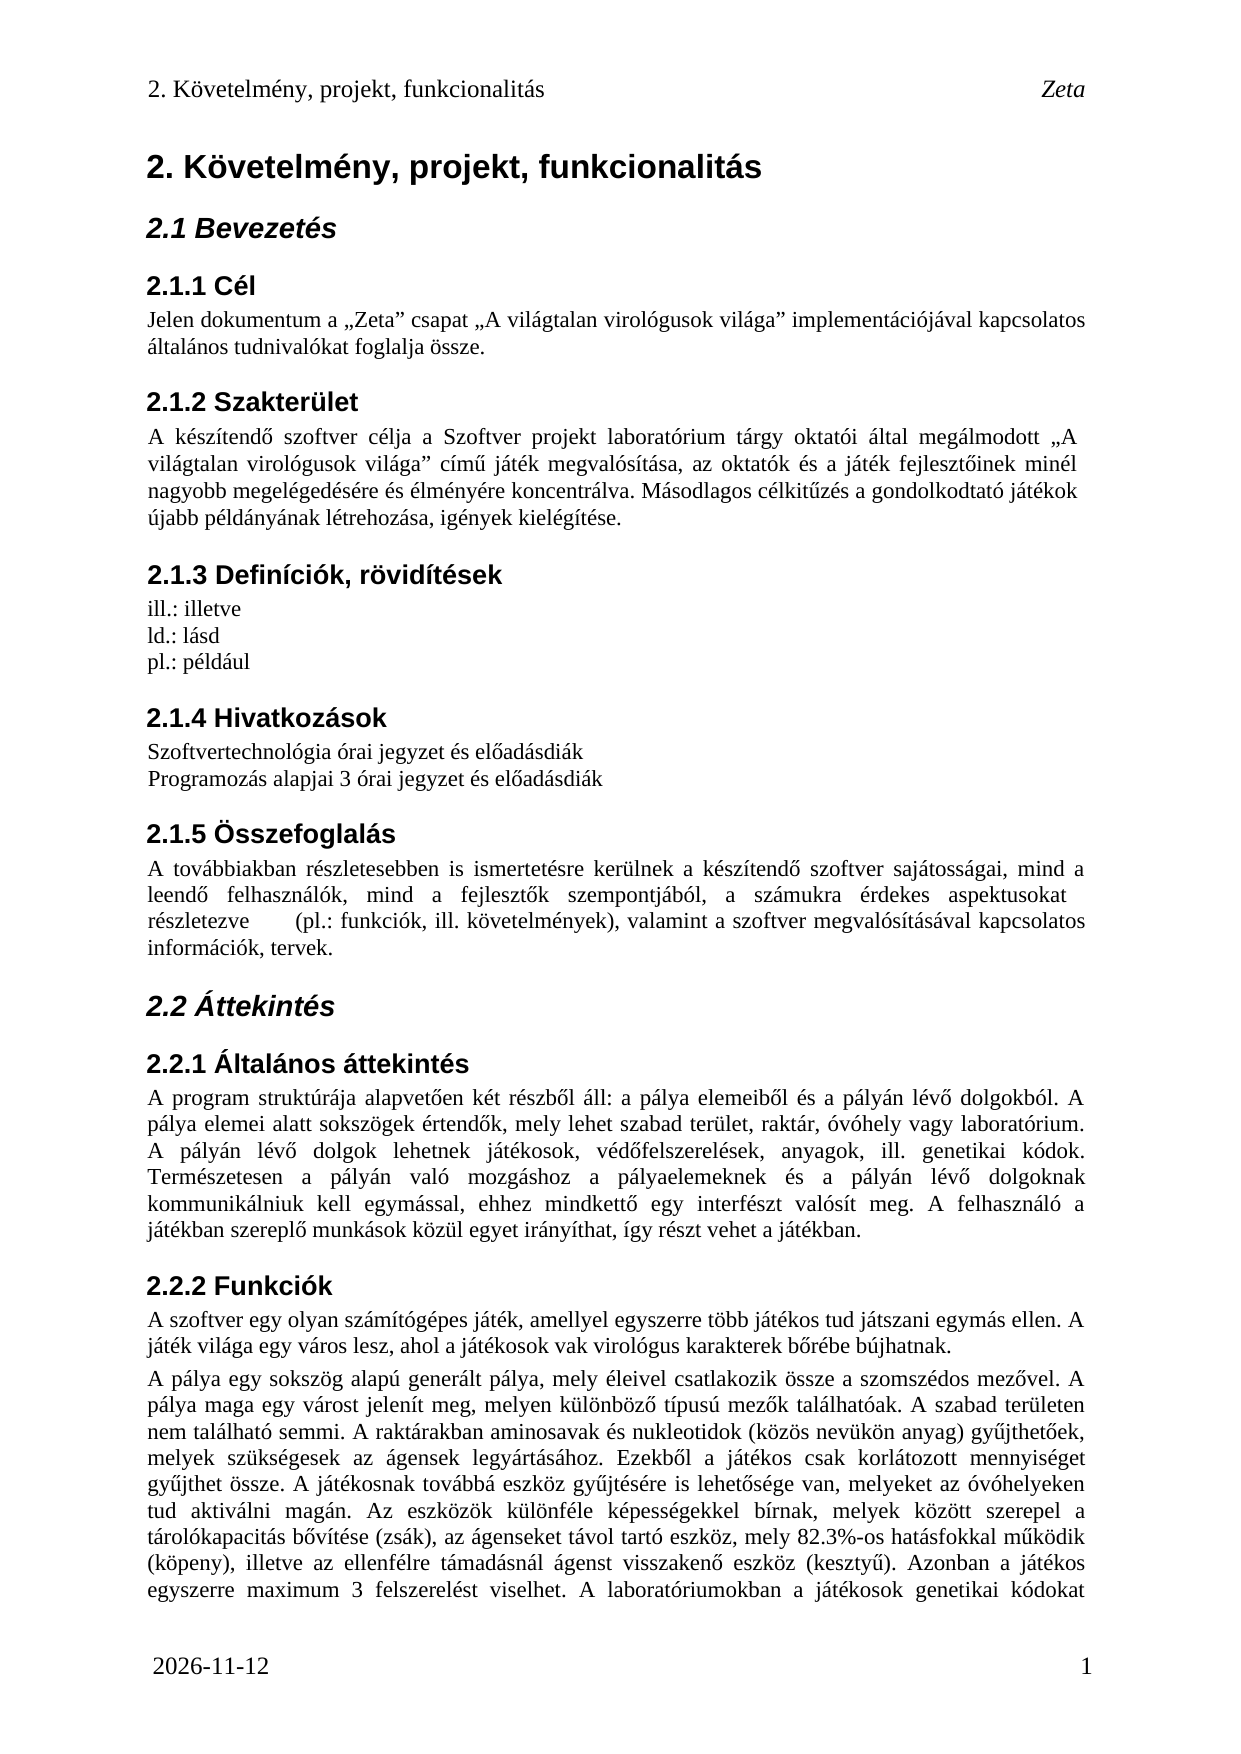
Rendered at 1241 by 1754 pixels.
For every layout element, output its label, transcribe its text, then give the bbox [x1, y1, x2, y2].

subtitle 2.1.5 Összefoglalás [146, 818, 1093, 850]
text A továbbiakban részletesebben is ismertetésre kerülnek a készítendő szoftver sajátosságai, mind a leendő felhasználók, mind a fejlesztők szempontjából, a számukra érdekes aspektusokat részletezve (pl.: funkciók, ill. követelmények), valamint a szoftver megvalósításával kapcsolatos információk, tervek. [147, 855, 1087, 960]
subtitle 2.1.1 Cél [146, 270, 1093, 301]
text Programozás alapjai 3 órai jegyzet és előadásdiák [148, 765, 1087, 791]
subtitle 2.2.1 Általános áttekintés [146, 1048, 1093, 1079]
text Szoftvertechnológia órai jegyzet és előadásdiák [147, 738, 1087, 764]
subtitle 2.1.4 Hivatkozások [146, 702, 1093, 733]
text 2.1.3 Definíciók, rövidítések [147, 559, 1093, 590]
text pl.: például [147, 648, 1087, 674]
subtitle 2. Követelmény, projekt, funkcionalitás [146, 148, 1093, 186]
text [147, 1365, 1087, 1602]
text A program struktúrája alapvetően két részből áll: a pálya elemeiből és a pályán lévő dolgokból. A pálya elemei alatt sokszögek értendők, mely lehet szabad terület, raktár, óvóhely vagy laboratórium. A pályán lévő dolgok lehetnek játékosok, védőfelszerelések, anyagok, ill. genetikai kódok. Természetesen a pályán való mozgáshoz a pályaelemeknek és a pályán lévő dolgoknak kommunikálniuk kell egymással, ehhez mindkettő egy interfészt valósít meg. A felhasználó a játékban szereplő munkások közül egyet irányíthat, így részt vehet a játékban. [147, 1084, 1087, 1242]
text A szoftver egy olyan számítógépes játék, amellyel egyszerre több játékos tud játszani egymás ellen. A játék világa egy város lesz, ahol a játékosok vak virológus karakterek bőrébe bújhatnak. [147, 1306, 1087, 1359]
text Jelen dokumentum a „Zeta” csapat „A világtalan virológusok világa” implementációjával kapcsolatos általános tudnivalókat foglalja össze. [147, 306, 1087, 359]
subtitle 2.1 Bevezetés [146, 211, 1091, 245]
text A készítendő szoftver célja a Szoftver projekt laboratórium tárgy oktatói által megálmodott „A világtalan virológusok világa” című játék megvalósítása, az oktatók és a játék fejlesztőinek minél nagyobb megelégedésére és élményére koncentrálva. Másodlagos célkitűzés a gondolkodtató játékok újabb példányának létrehozása, igények kielégítése. [148, 423, 1079, 530]
subtitle 2.1.2 Szakterület [146, 386, 1093, 418]
text ld.: lásd [147, 622, 1087, 648]
text ill.: illetve [147, 596, 1087, 622]
subtitle 2.2.2 Funkciók [146, 1269, 1093, 1301]
subtitle 2.2 Áttekintés [146, 989, 1091, 1023]
